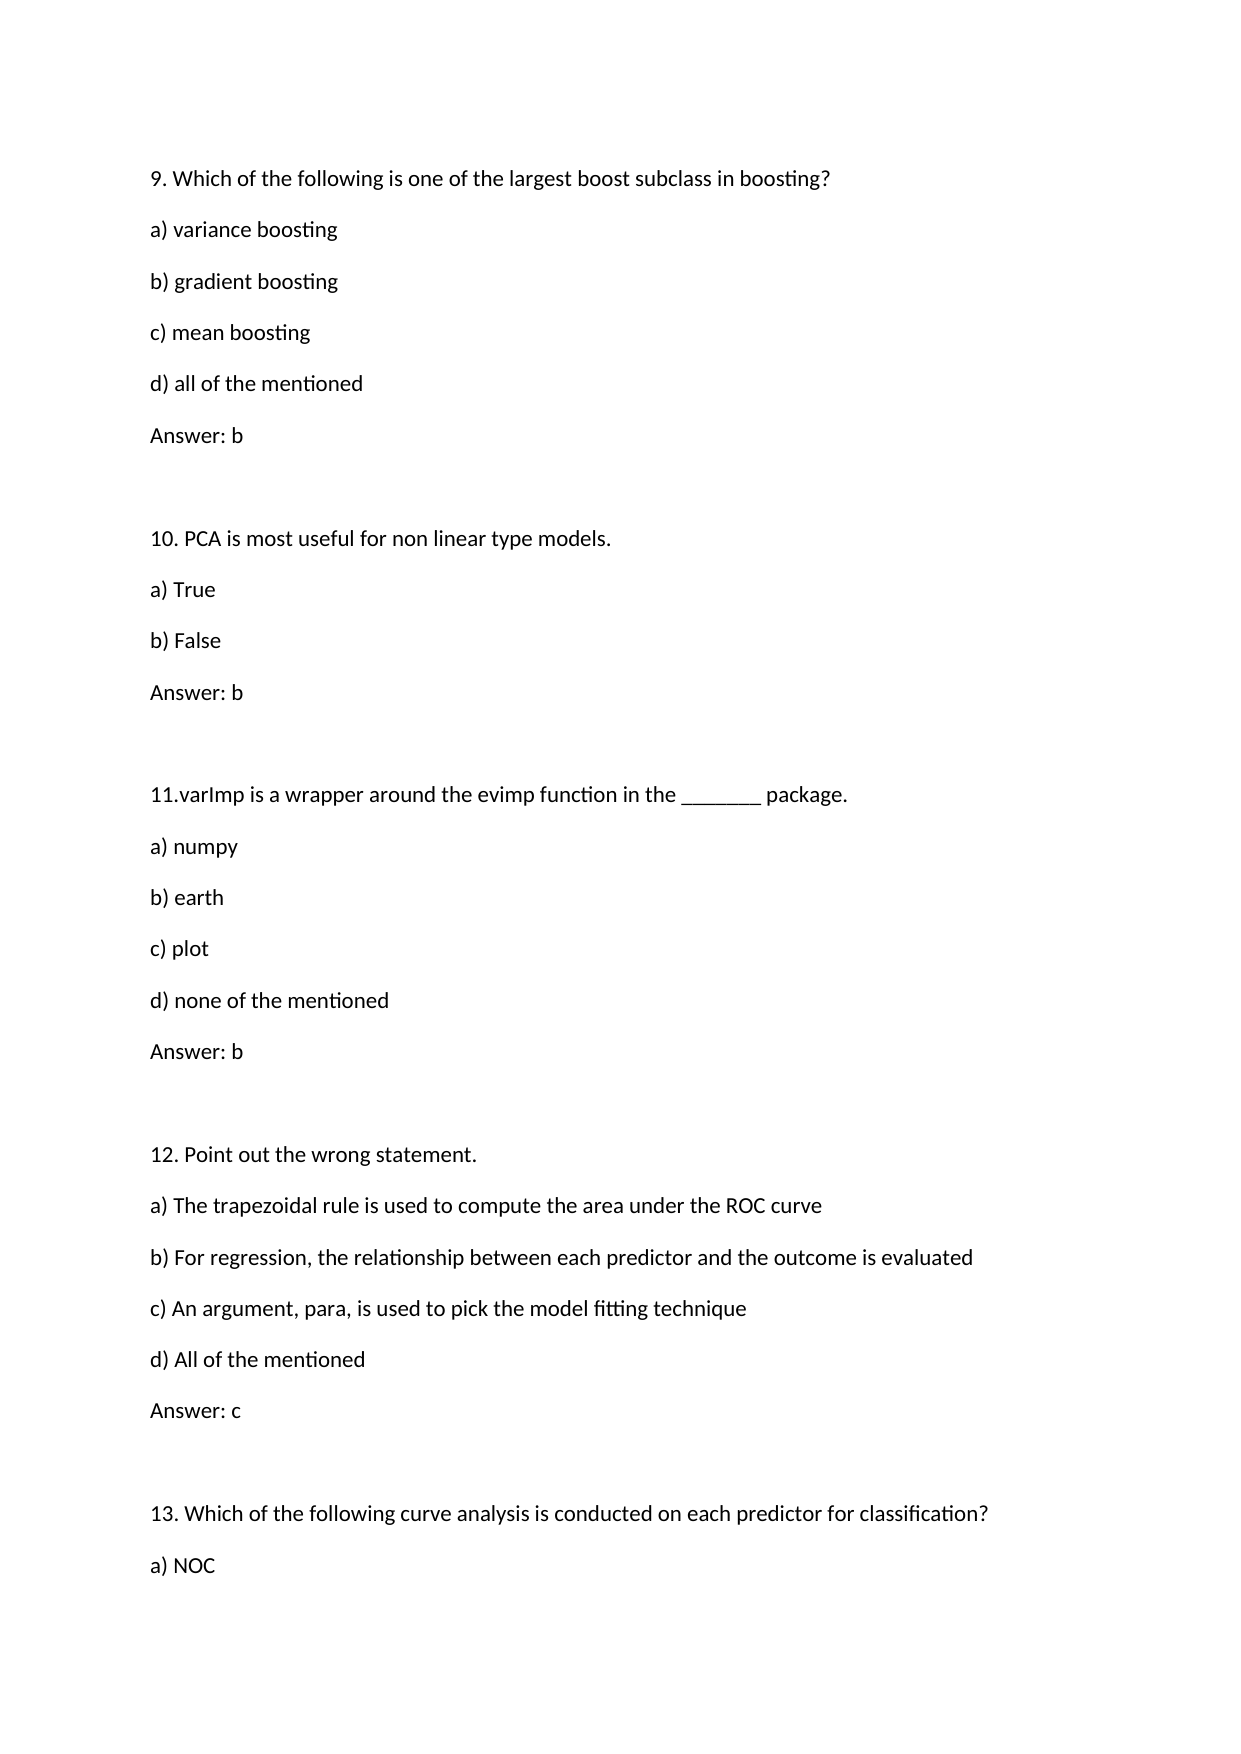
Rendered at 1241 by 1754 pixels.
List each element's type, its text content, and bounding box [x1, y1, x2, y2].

text Answer: c [150, 1394, 1090, 1427]
text b) For regression, the relationship between each predictor and the outcome is evaluated [150, 1240, 1090, 1273]
text a) True [150, 573, 1090, 605]
text a) NOC [150, 1548, 1090, 1581]
text Answer: b [150, 419, 1090, 451]
text 10. PCA is most useful for non linear type models. [150, 521, 1090, 554]
text b) earth [150, 881, 1090, 913]
text c) An argument, para, is used to pick the model fitting technique [150, 1292, 1090, 1324]
text b) False [150, 624, 1090, 657]
text d) All of the mentioned [150, 1343, 1090, 1376]
text c) plot [150, 932, 1090, 965]
text c) mean boosting [150, 316, 1090, 348]
text a) numpy [150, 829, 1090, 862]
text Answer: b [150, 1035, 1090, 1067]
text 13. Which of the following curve analysis is conducted on each predictor for classification? [150, 1497, 1090, 1530]
text 9. Which of the following is one of the largest boost subclass in boosting? [150, 162, 1090, 194]
text d) all of the mentioned [150, 367, 1090, 400]
text b) gradient boosting [150, 265, 1090, 297]
text 12. Point out the wrong statement. [150, 1138, 1090, 1170]
text a) The trapezoidal rule is used to compute the area under the ROC curve [150, 1189, 1090, 1222]
text Answer: b [150, 676, 1090, 708]
text d) none of the mentioned [150, 984, 1090, 1016]
text a) variance boosting [150, 213, 1090, 246]
list 11.varImp is a wrapper around the evimp function in the _______ package. [150, 778, 1090, 811]
